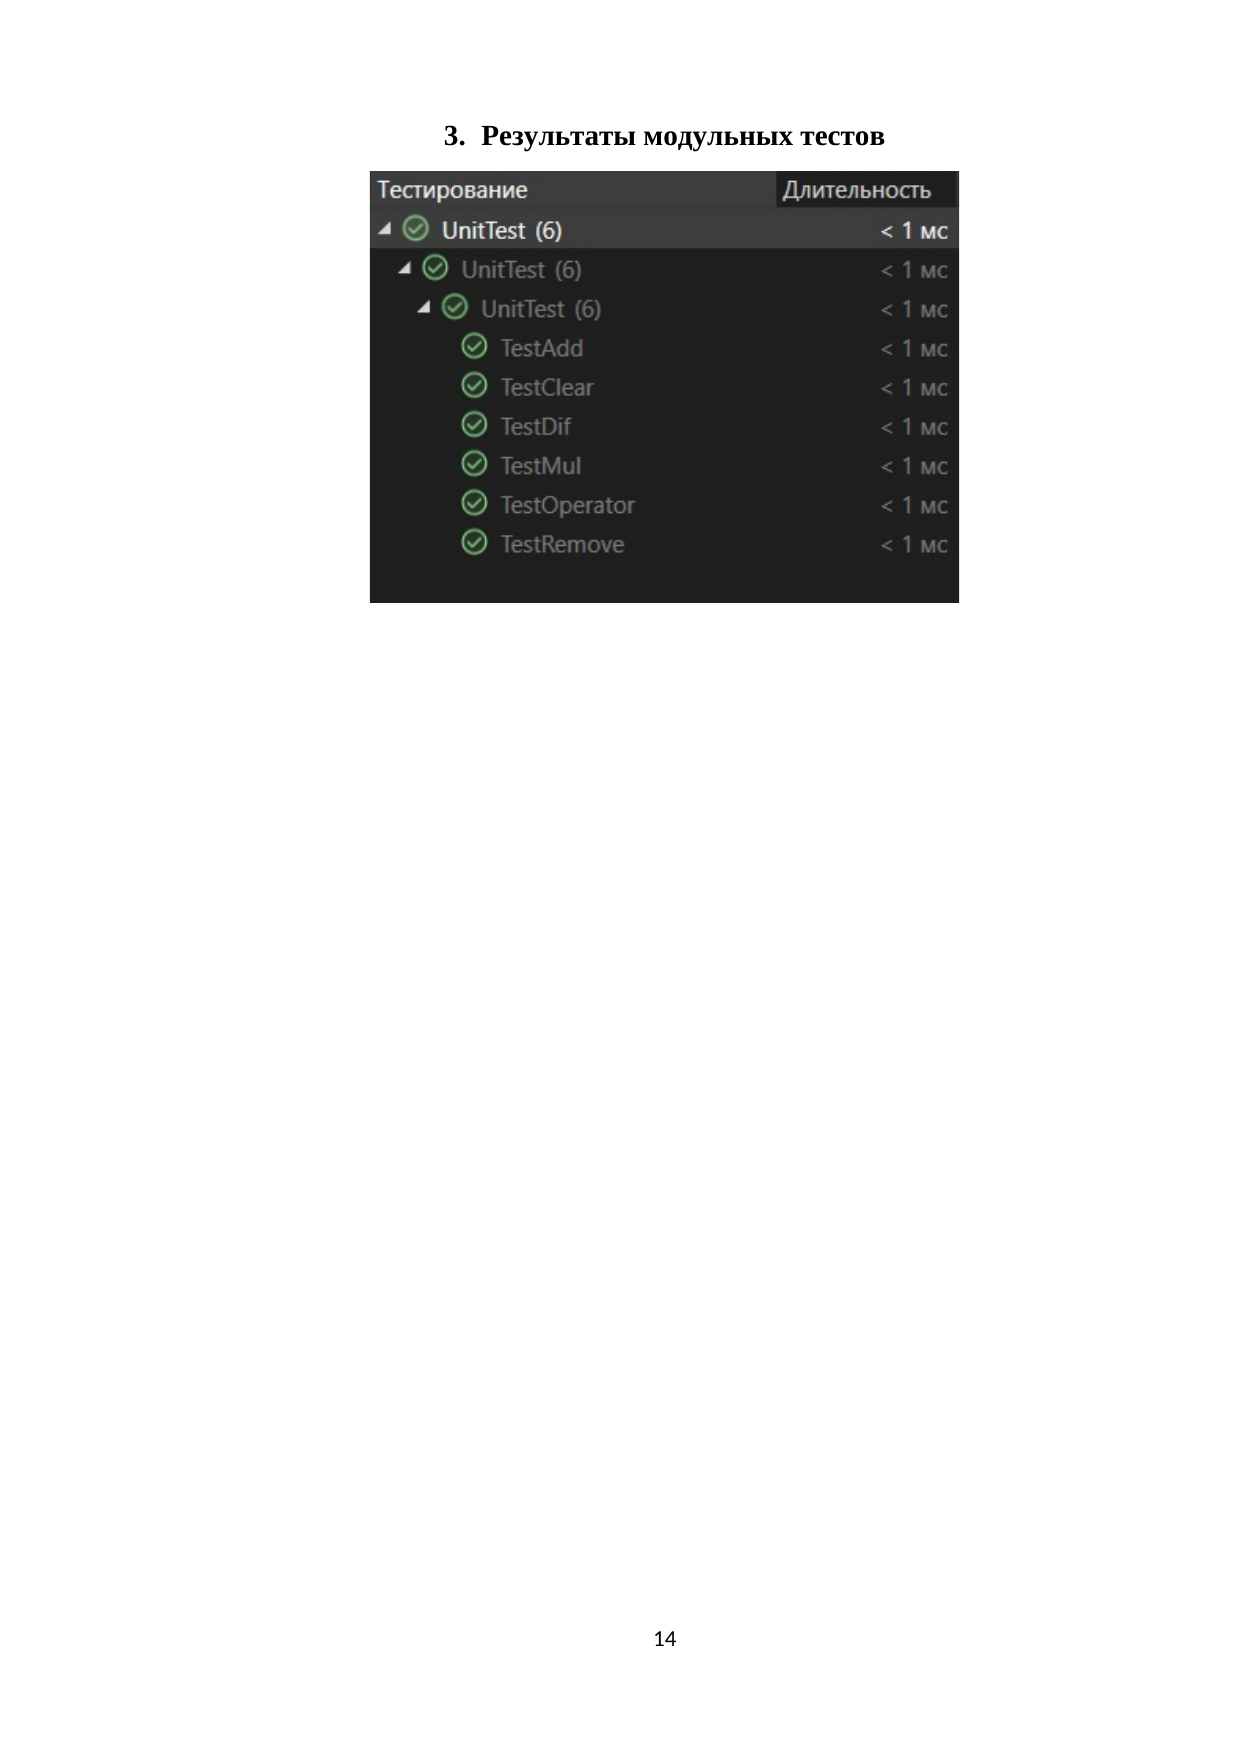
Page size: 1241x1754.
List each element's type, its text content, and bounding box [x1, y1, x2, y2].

picture [369, 171, 960, 603]
list Результаты модульных тестов [177, 118, 1152, 152]
